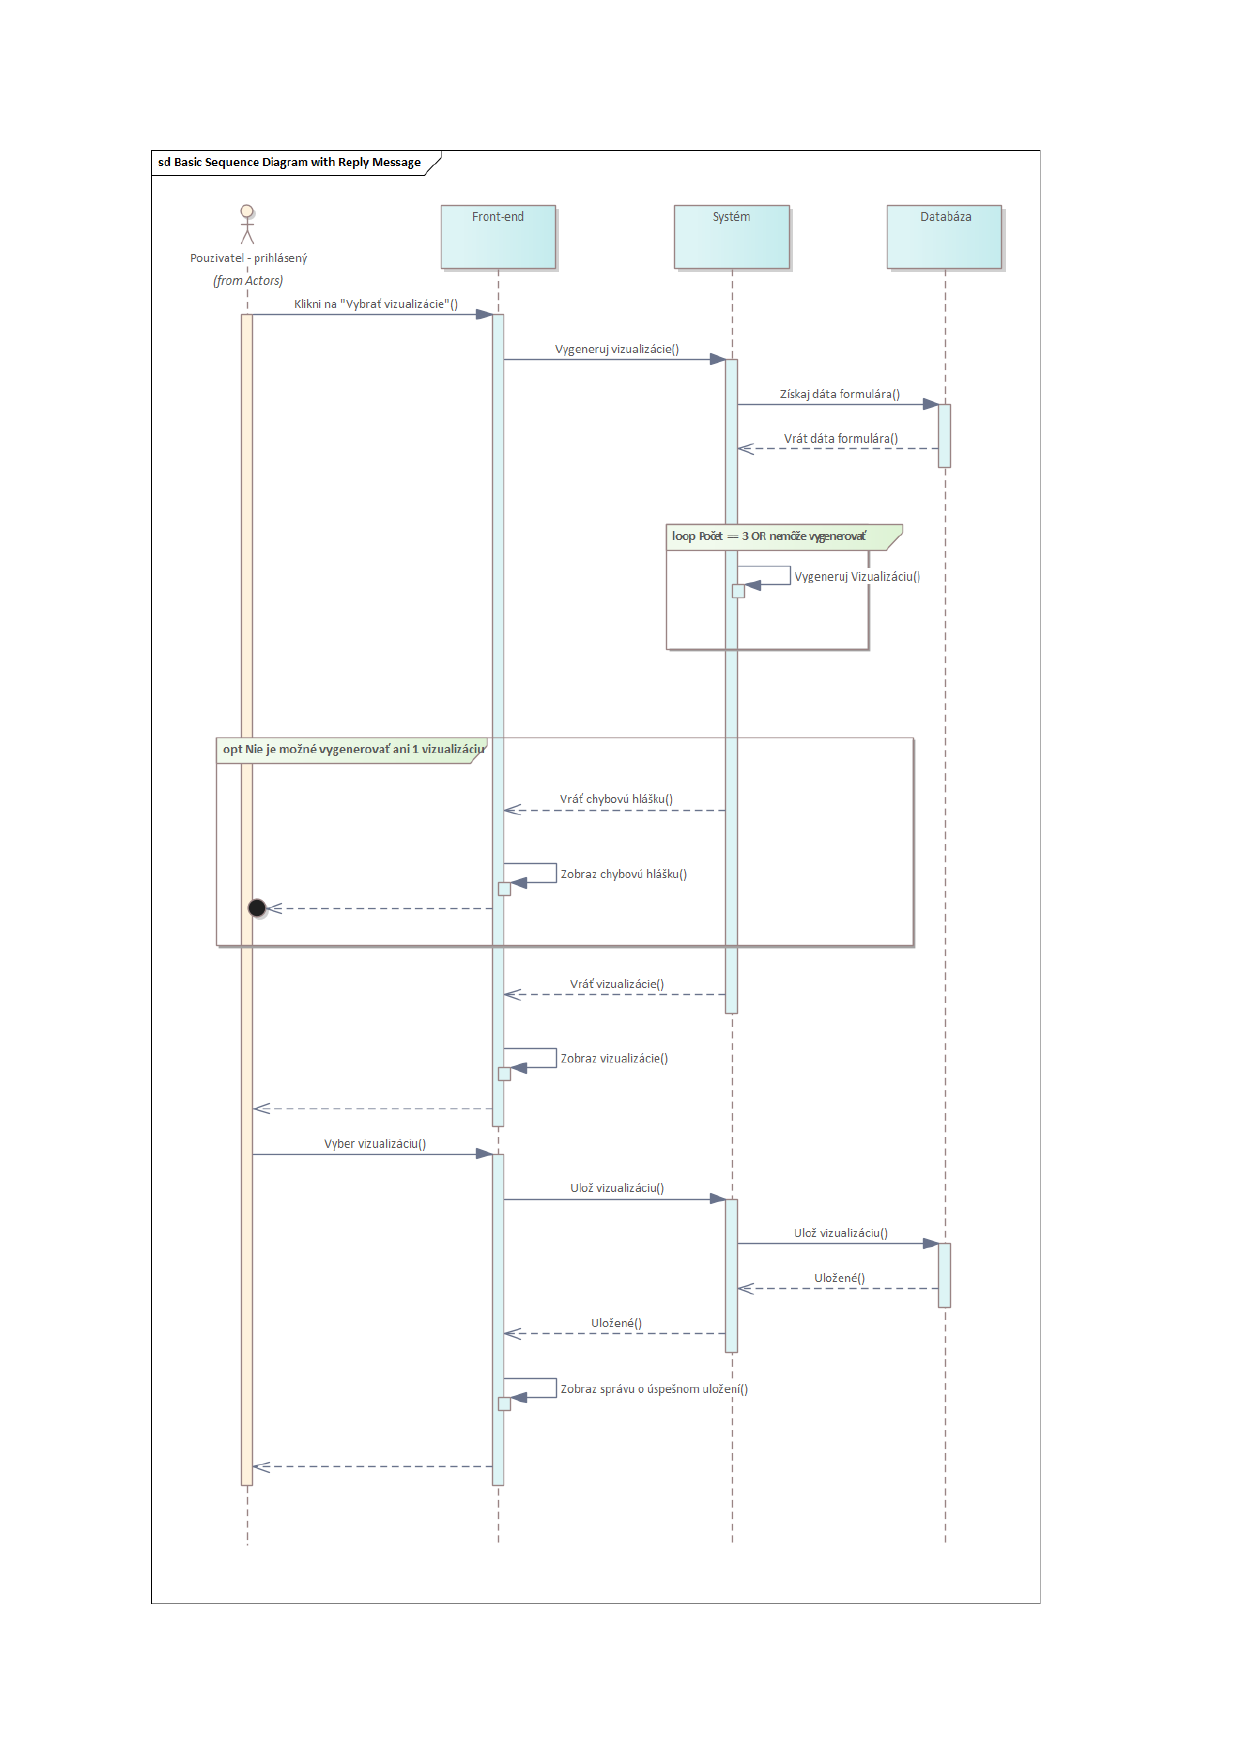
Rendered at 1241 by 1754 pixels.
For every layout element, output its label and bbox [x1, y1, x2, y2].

picture [150, 150, 1041, 1604]
